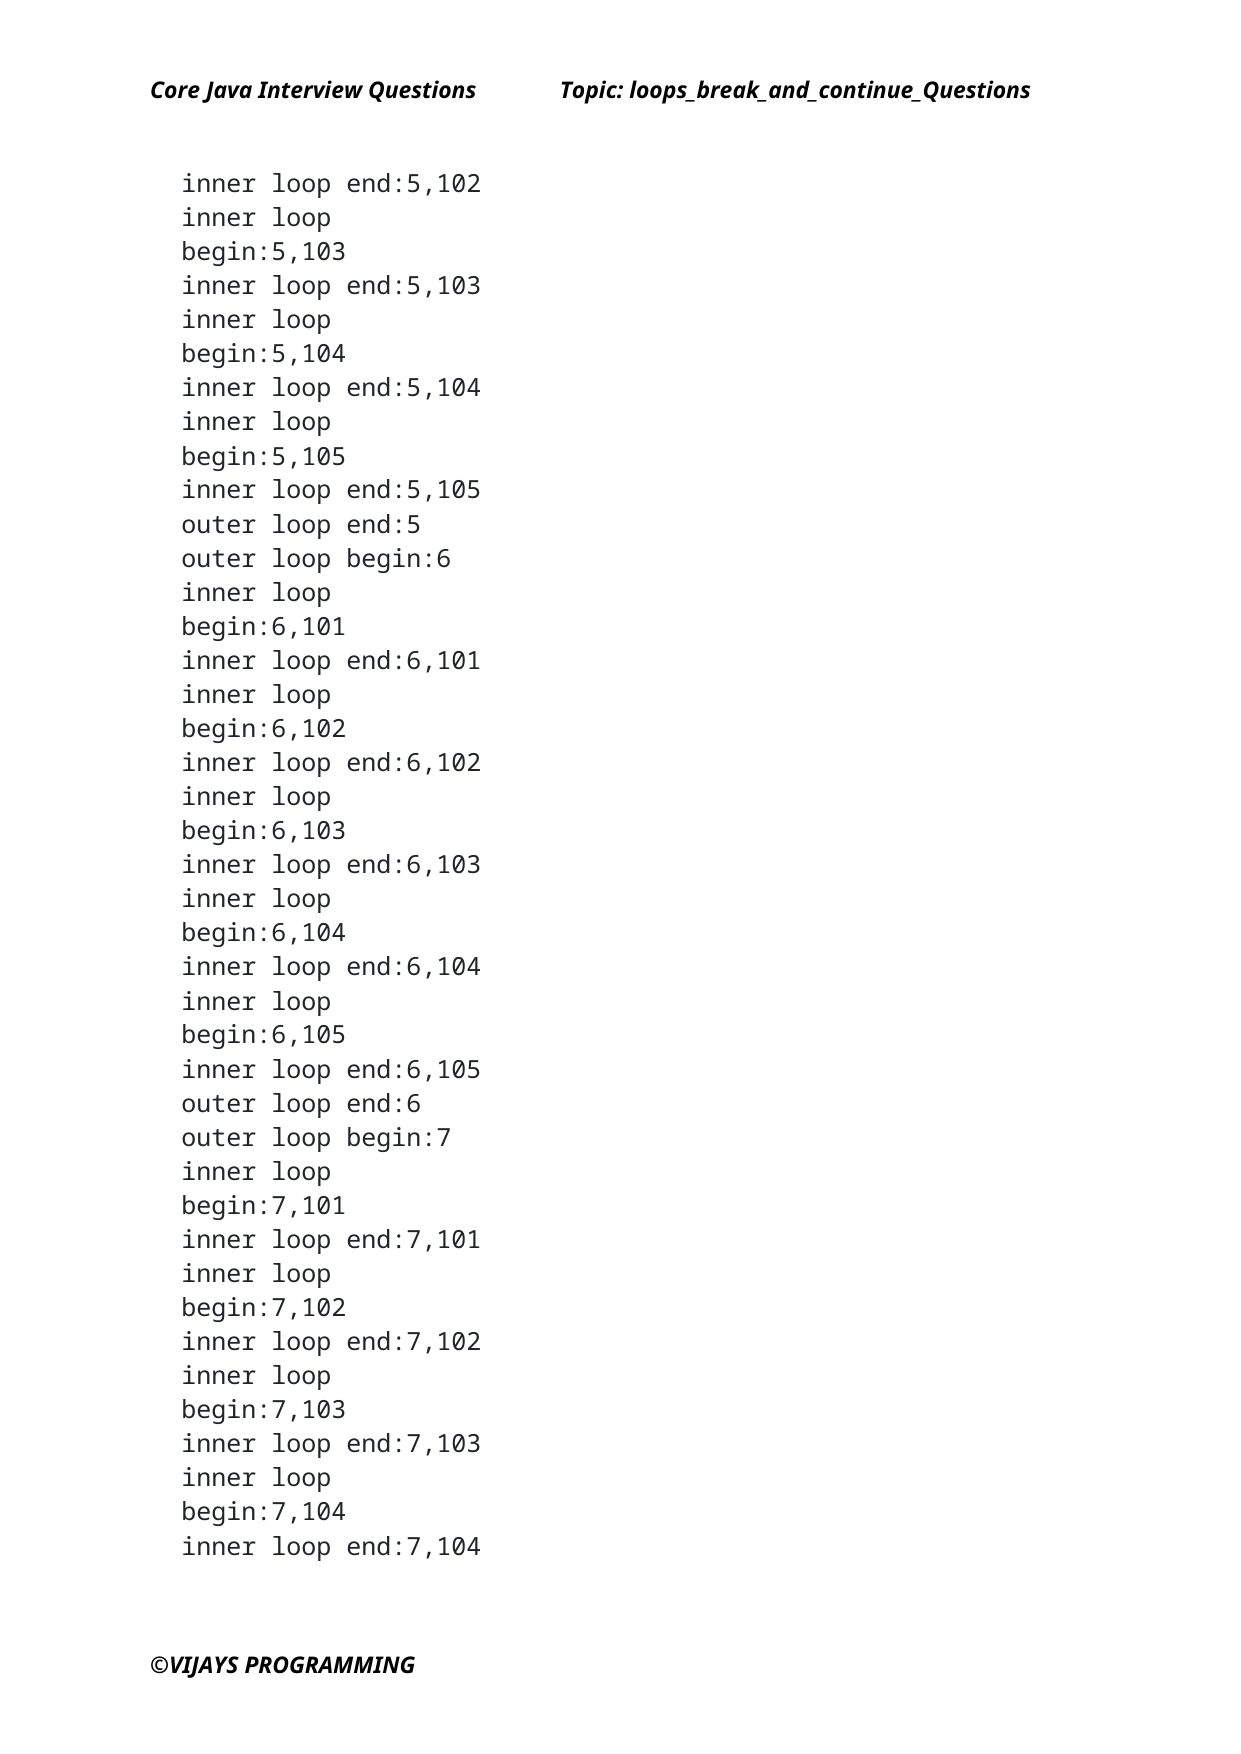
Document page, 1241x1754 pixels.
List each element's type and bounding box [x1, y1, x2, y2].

table_cell [150, 150, 1090, 1578]
